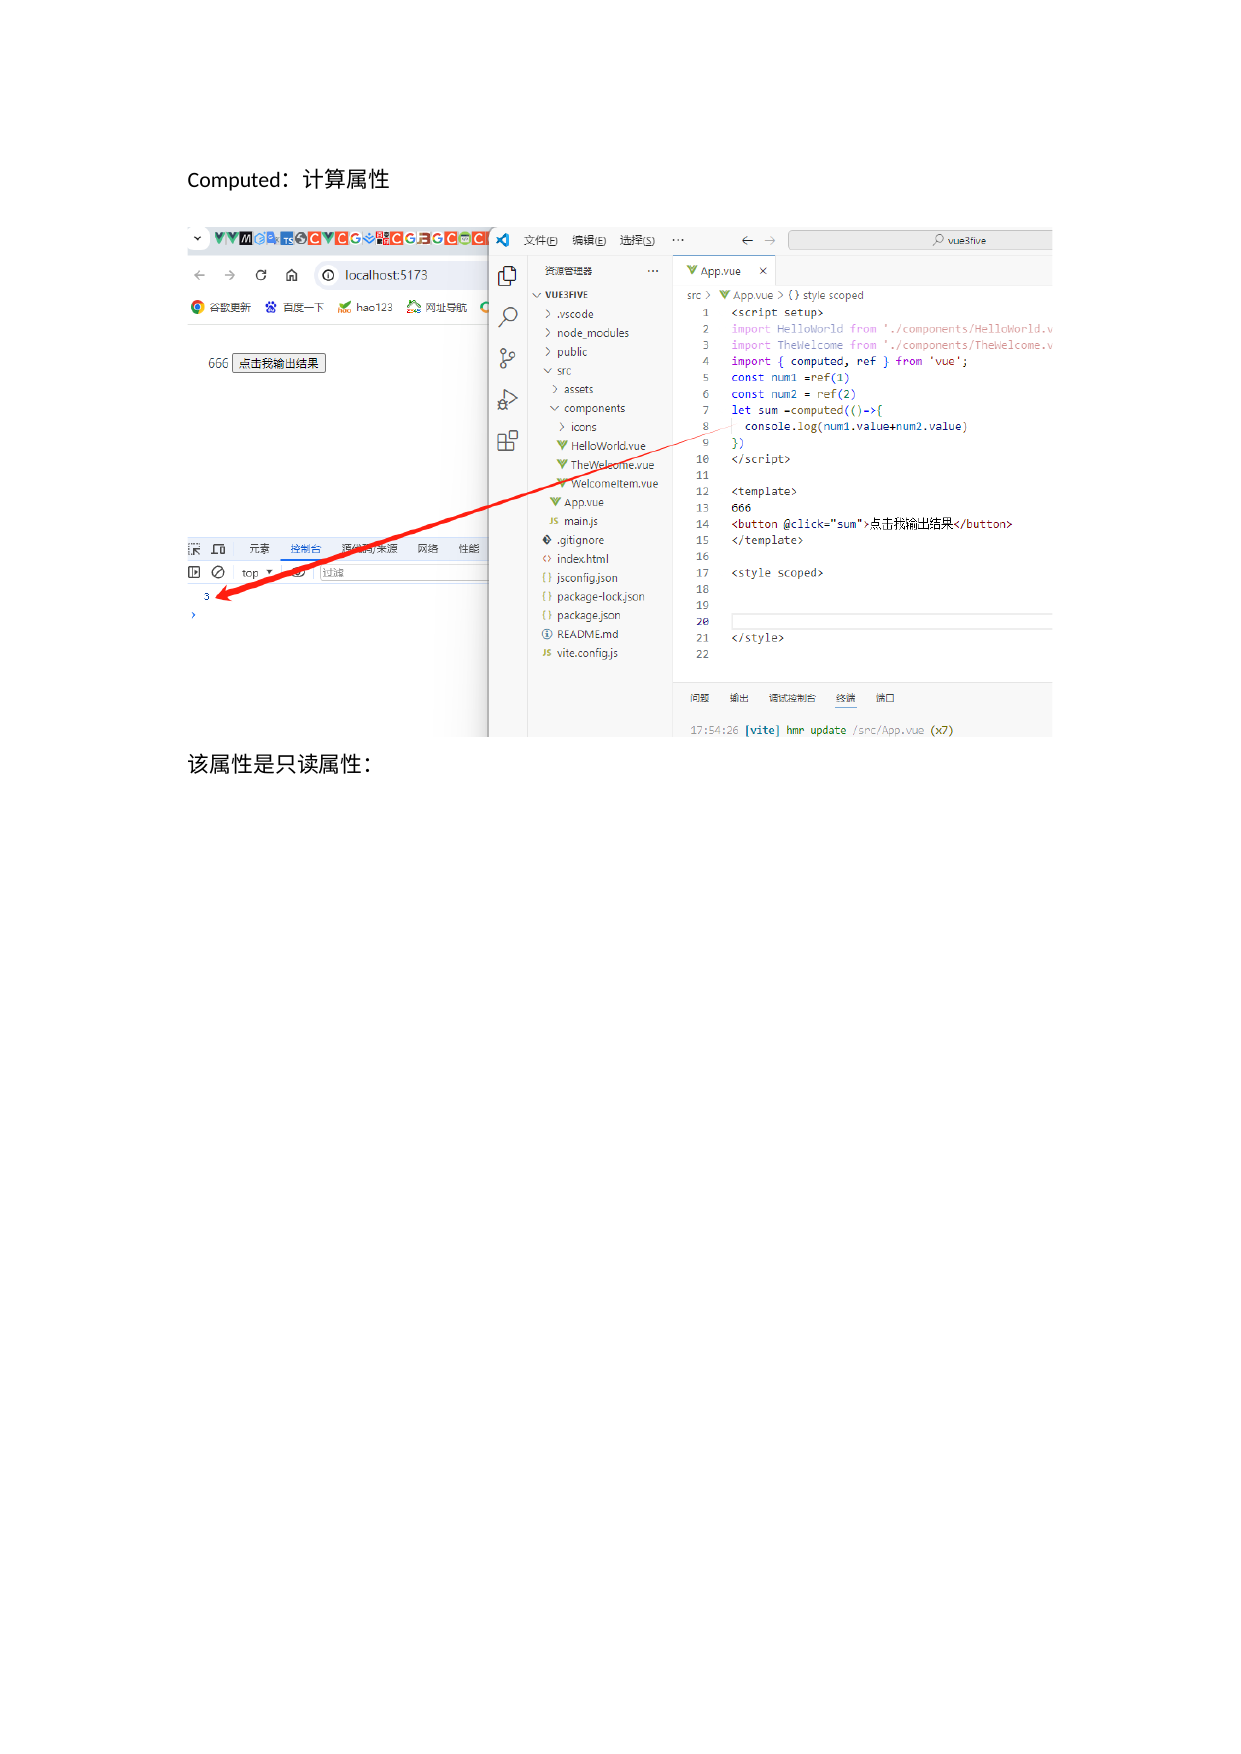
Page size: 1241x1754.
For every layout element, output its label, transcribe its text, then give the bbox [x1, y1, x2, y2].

picture [187, 227, 1053, 737]
text 该属性是只读属性： [187, 747, 1053, 779]
text Computed：计算属性 [187, 162, 1053, 194]
